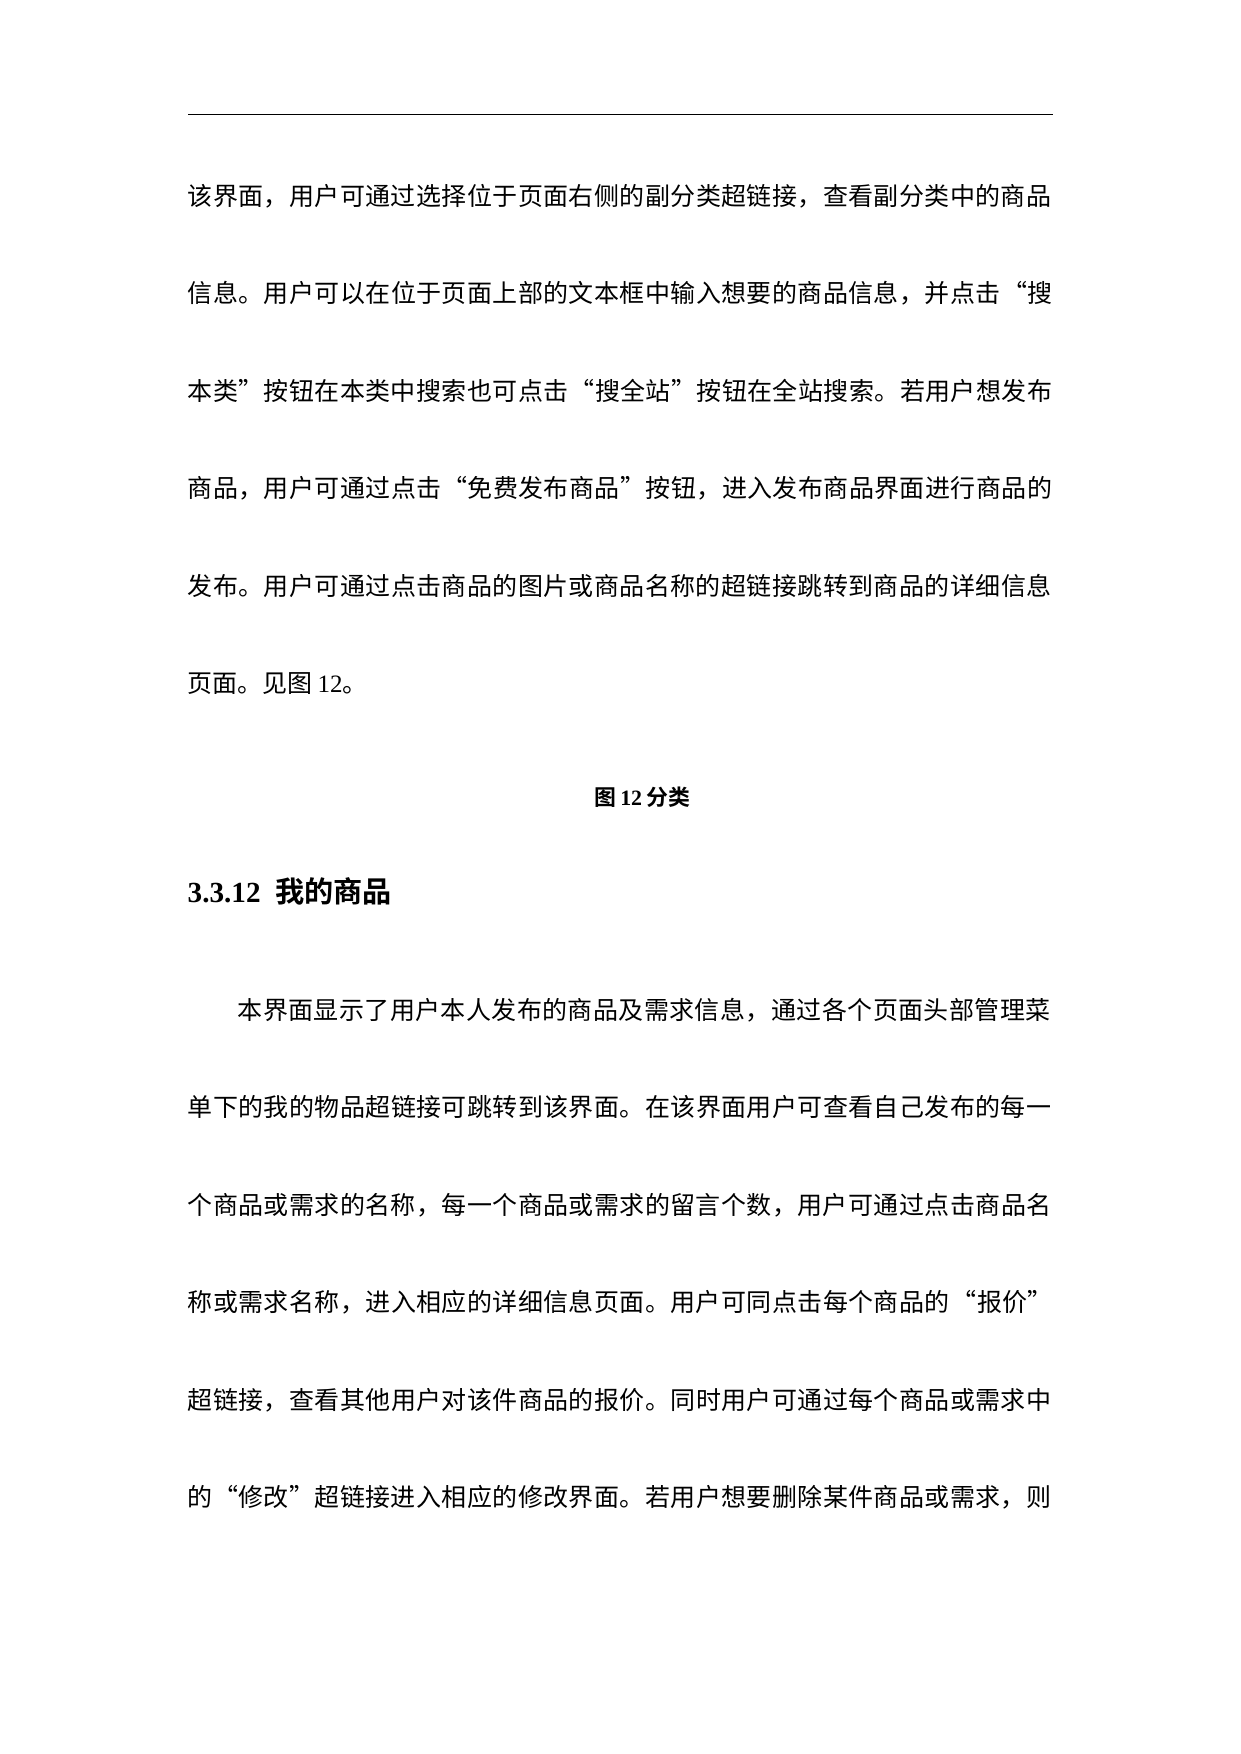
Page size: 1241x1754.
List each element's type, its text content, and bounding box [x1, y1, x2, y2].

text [187, 976, 1053, 1528]
subtitle 我的商品 [187, 857, 1053, 922]
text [187, 162, 1053, 714]
text 图12分类 [187, 779, 1053, 812]
